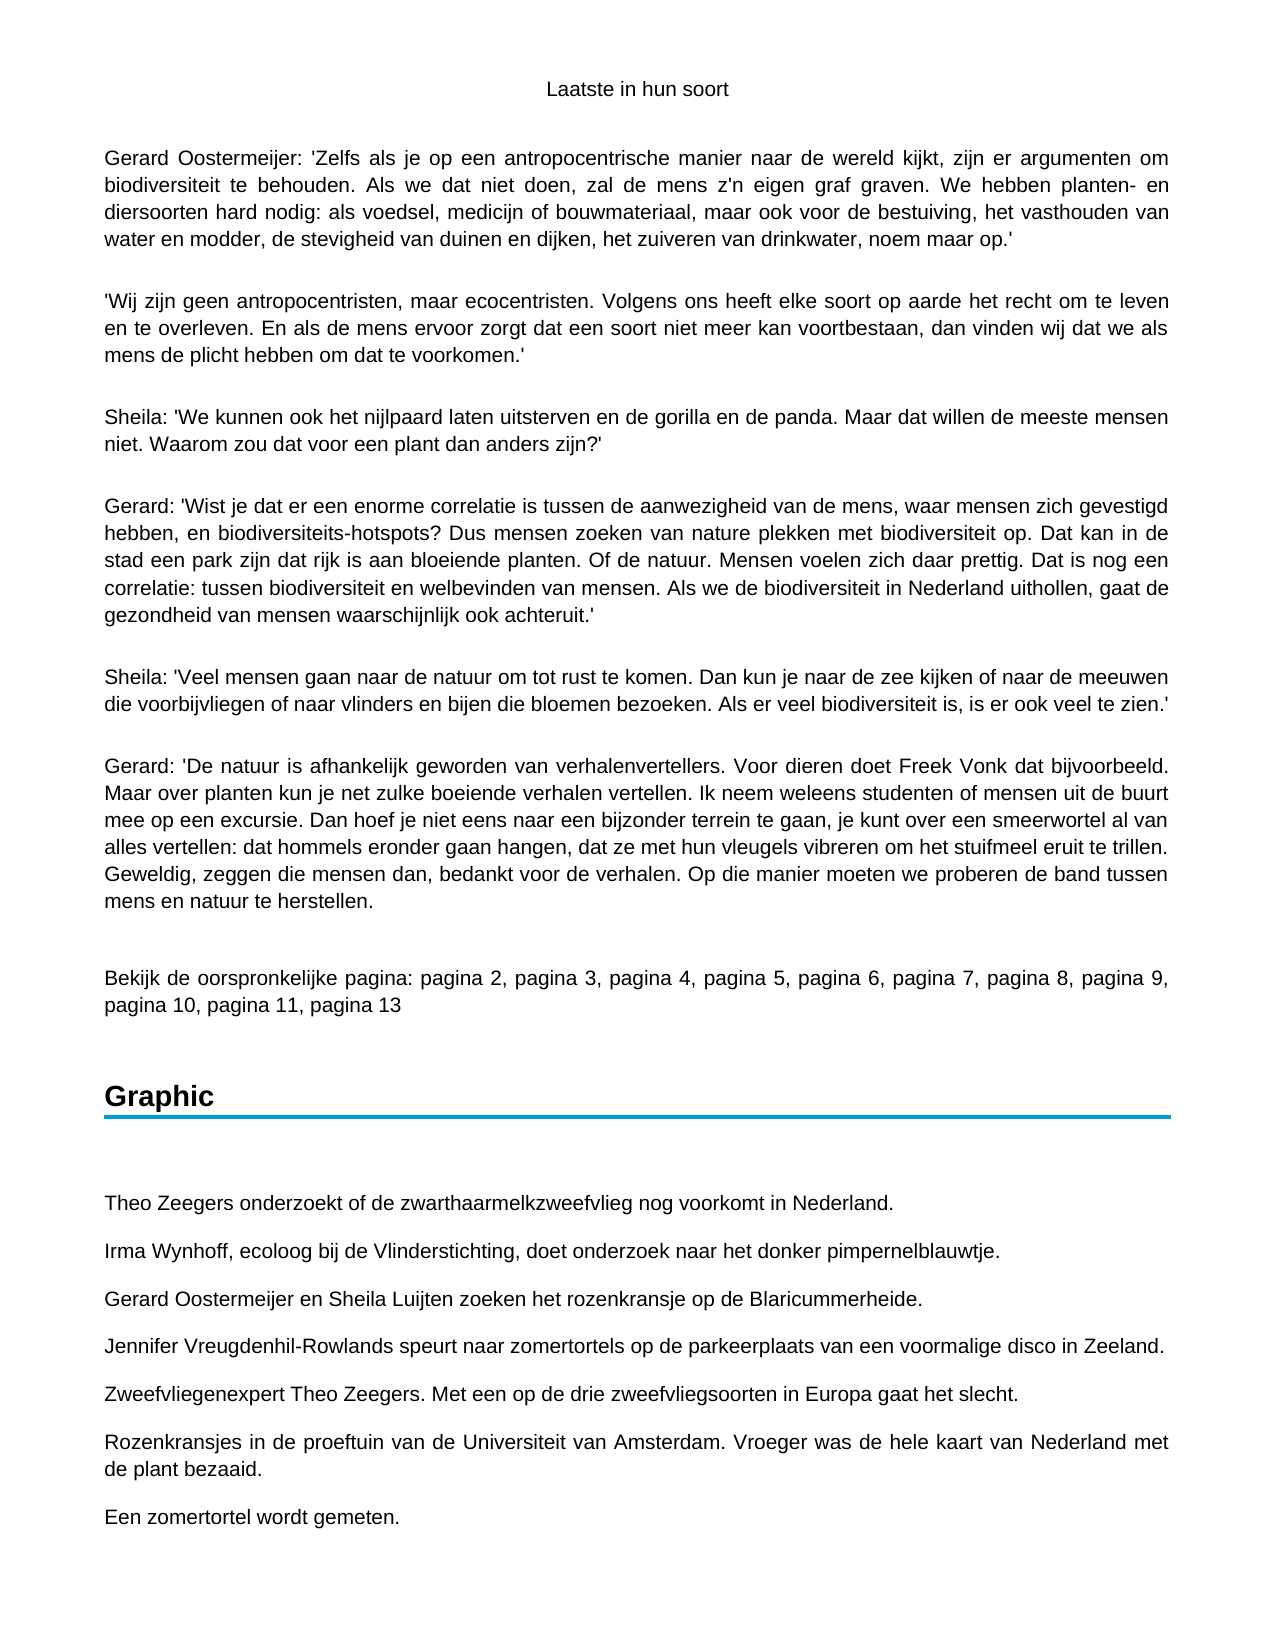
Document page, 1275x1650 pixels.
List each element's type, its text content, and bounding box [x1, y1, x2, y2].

text Zweefvliegenexpert Theo Zeegers. Met een op de drie zweefvliegsoorten in Europa gaat het slecht. [104, 1379, 1171, 1406]
text Sheila: 'We kunnen ook het nijlpaard laten uitsterven en de gorilla en de panda. Maar dat willen de meeste mensen niet. Waarom zou dat voor een plant dan anders zijn?' [104, 402, 1171, 456]
text Een zomertortel wordt gemeten. [104, 1502, 1171, 1529]
text Irma Wynhoff, ecoloog bij de Vlinderstichting, doet onderzoek naar het donker pimpernelblauwtje. [104, 1235, 1171, 1262]
text Gerard Oostermeijer en Sheila Luijten zoeken het rozenkransje op de Blaricummerheide. [104, 1283, 1171, 1310]
text Graphic [104, 1042, 1171, 1113]
text Theo Zeegers onderzoekt of de zwarthaarmelkzweefvlieg nog voorkomt in Nederland. [104, 1187, 1171, 1214]
text Jennifer Vreugdenhil-Rowlands speurt naar zomertortels op de parkeerplaats van een voormalige disco in Zeeland. [104, 1331, 1171, 1358]
text 'Wij zijn geen antropocentristen, maar ecocentristen. Volgens ons heeft elke soort op aarde het recht om te leven en te overleven. En als de mens ervoor zorgt dat een soort niet meer kan voortbestaan, dan vinden wij dat we als mens de plicht hebben om dat te voorkomen.' [104, 286, 1171, 367]
text Rozenkransjes in de proeftuin van de Universiteit van Amsterdam. Vroeger was de hele kaart van Nederland met de plant bezaaid. [104, 1427, 1171, 1481]
text Bekijk de oorspronkelijke pagina: pagina 2, pagina 3, pagina 4, pagina 5, pagina 6, pagina 7, pagina 8, pagina 9, pagina 10, pagina 11, pagina 13 [104, 963, 1171, 1017]
text Sheila: 'Veel mensen gaan naar de natuur om tot rust te komen. Dan kun je naar de zee kijken of naar de meeuwen die voorbijvliegen of naar vlinders en bijen die bloemen bezoeken. Als er veel biodiversiteit is, is er ook veel te zien.' [104, 661, 1171, 716]
text Gerard Oostermeijer: 'Zelfs als je op een antropocentrische manier naar de wereld kijkt, zijn er argumenten om biodiversiteit te behouden. Als we dat niet doen, zal de mens z'n eigen graf graven. We hebben planten- en diersoorten hard nodig: als voedsel, medicijn of bouwmateriaal, maar ook voor de bestuiving, het vasthouden van water en modder, de stevigheid van duinen en dijken, het zuiveren van drinkwater, noem maar op.' [104, 142, 1171, 251]
text Gerard: 'Wist je dat er een enorme correlatie is tussen de aanwezigheid van de mens, waar mensen zich gevestigd hebben, en biodiversiteits-hotspots? Dus mensen zoeken van nature plekken met biodiversiteit op. Dat kan in de stad een park zijn dat rijk is aan bloeiende planten. Of de natuur. Mensen voelen zich daar prettig. Dat is nog een correlatie: tussen biodiversiteit en welbevinden van mensen. Als we de biodiversiteit in Nederland uithollen, gaat de gezondheid van mensen waarschijnlijk ook achteruit.' [104, 491, 1171, 626]
text Gerard: 'De natuur is afhankelijk geworden van verhalenvertellers. Voor dieren doet Freek Vonk dat bijvoorbeeld. Maar over planten kun je net zulke boeiende verhalen vertellen. Ik neem weleens studenten of mensen uit de buurt mee op een excursie. Dan hoef je niet eens naar een bijzonder terrein te gaan, je kunt over een smeerwortel al van alles vertellen: dat hommels eronder gaan hangen, dat ze met hun vleugels vibreren om het stuifmeel eruit te trillen. Geweldig, zeggen die mensen dan, bedankt voor de verhalen. Op die manier moeten we proberen de band tussen mens en natuur te herstellen. [104, 751, 1171, 913]
